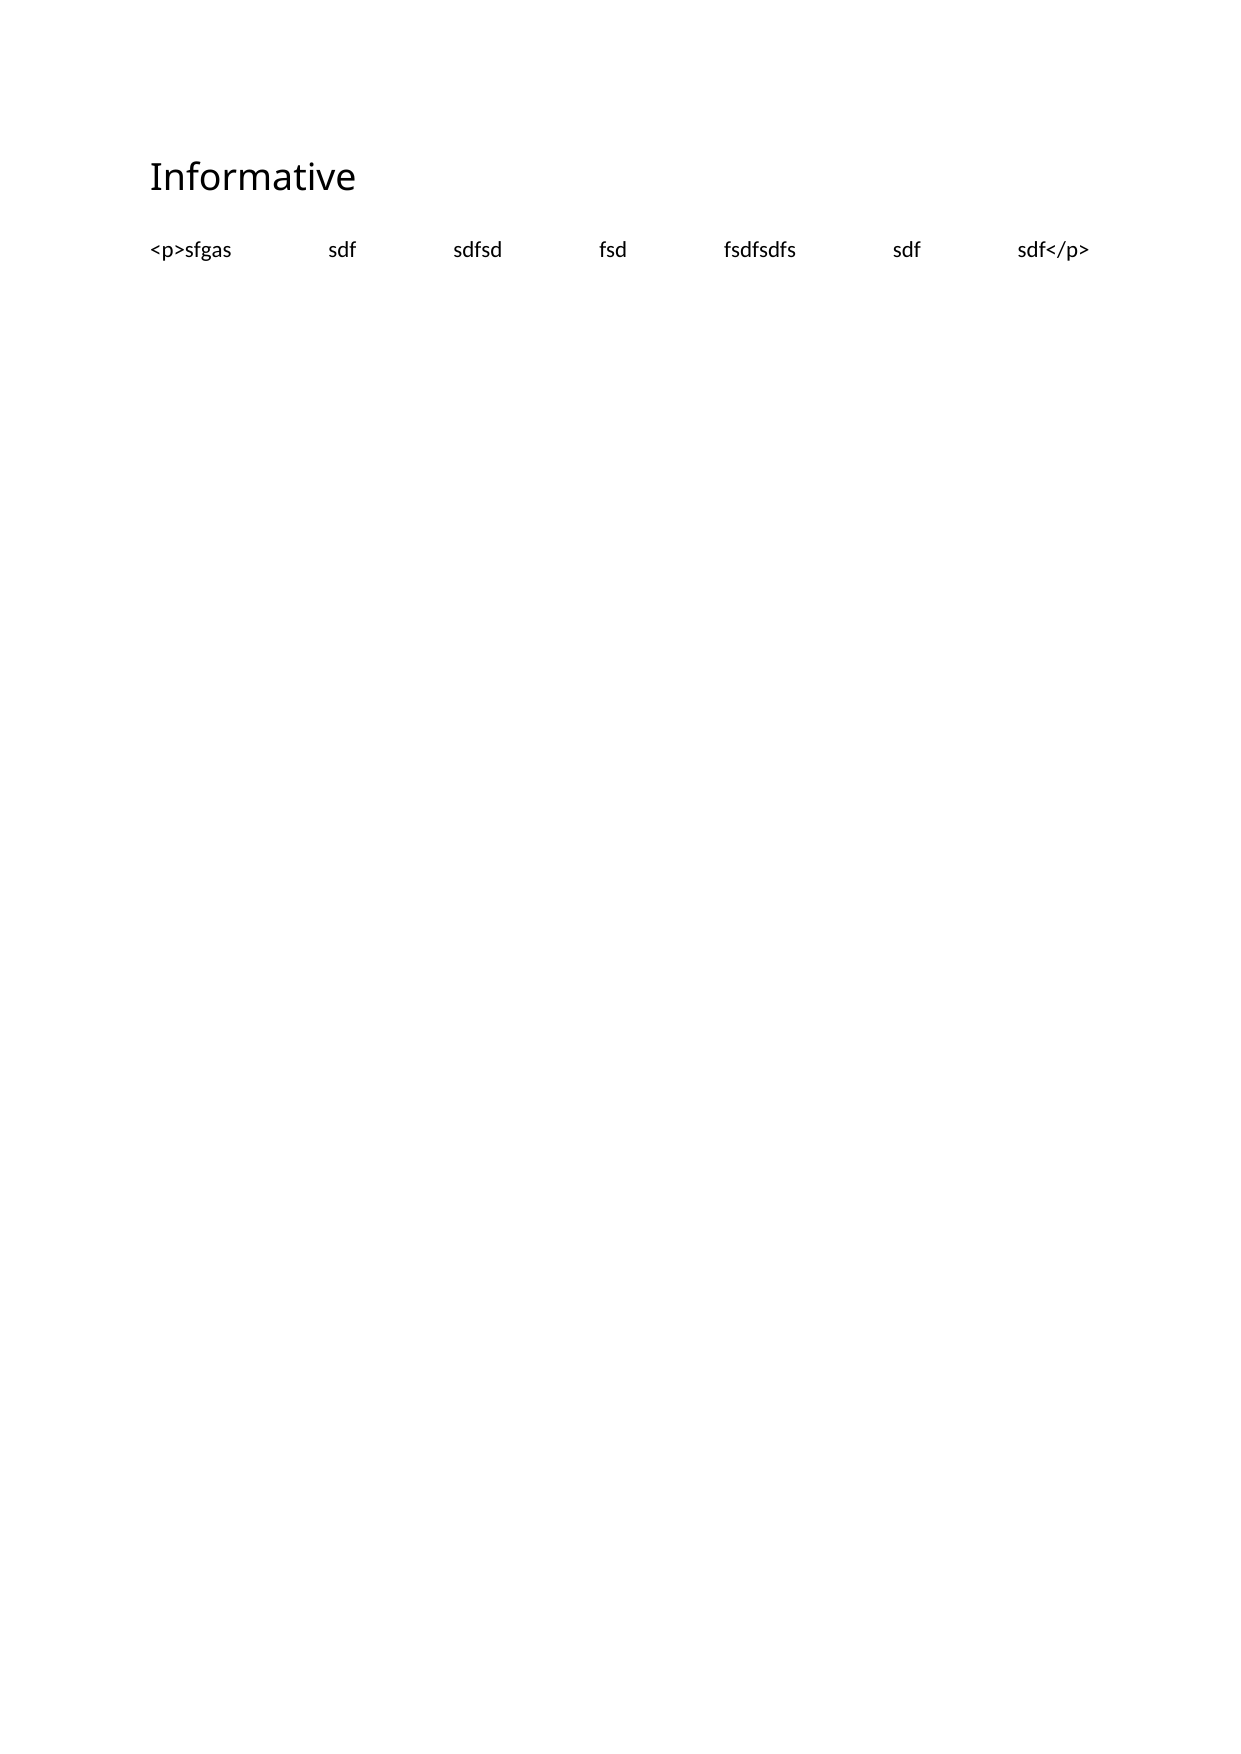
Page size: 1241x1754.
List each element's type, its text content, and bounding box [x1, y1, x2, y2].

text Informative [150, 150, 1090, 235]
text <p>sfgas sdf sdfsd fsd fsdfsdfs sdf sdf</p> [150, 235, 1090, 294]
